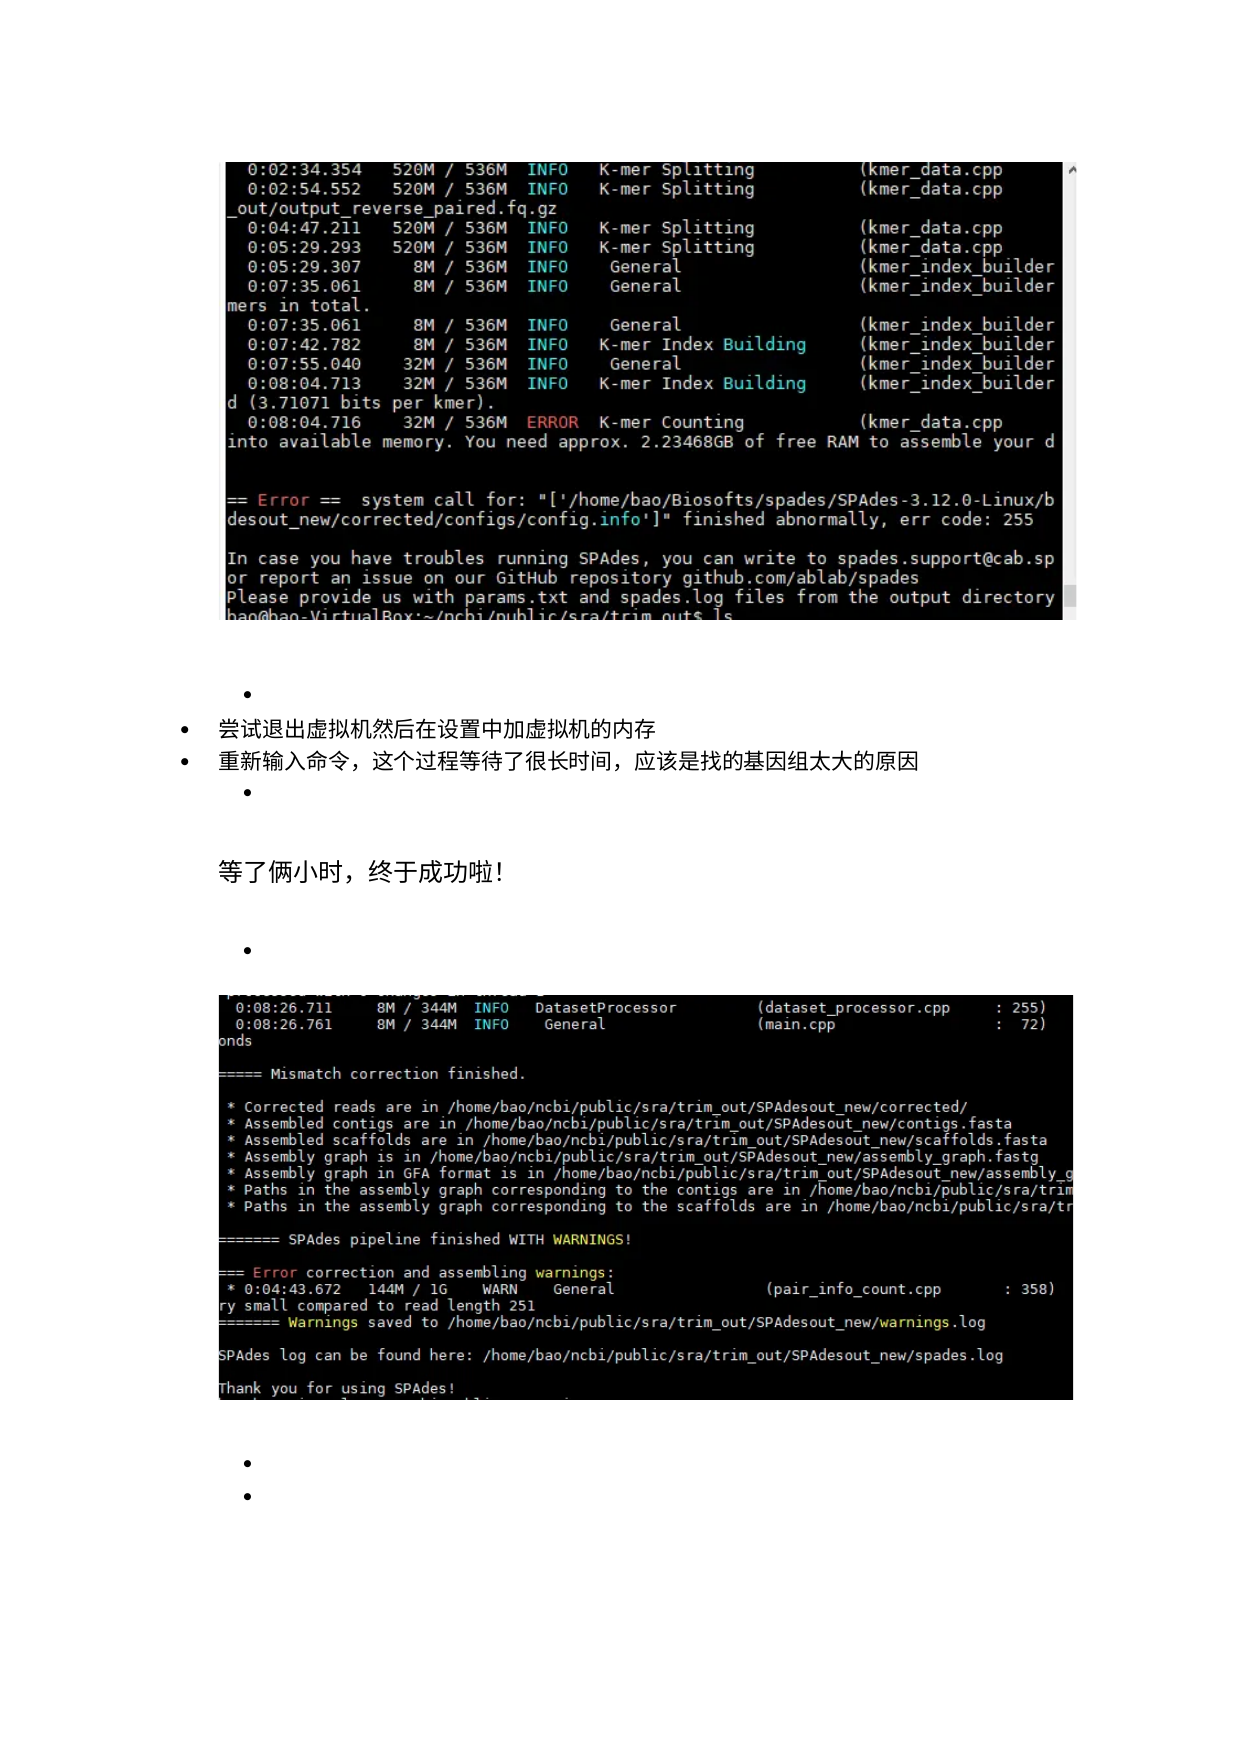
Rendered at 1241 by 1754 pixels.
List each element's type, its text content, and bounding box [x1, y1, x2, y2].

picture [218, 995, 1074, 1400]
picture [218, 162, 1077, 620]
list 尝试退出虚拟机然后在设置中加虚拟机的内存 [181, 711, 1053, 744]
text 等了俩小时，终于成功啦！ [219, 838, 1053, 903]
list 重新输入命令，这个过程等待了很长时间，应该是找的基因组太大的原因 [181, 744, 1053, 776]
